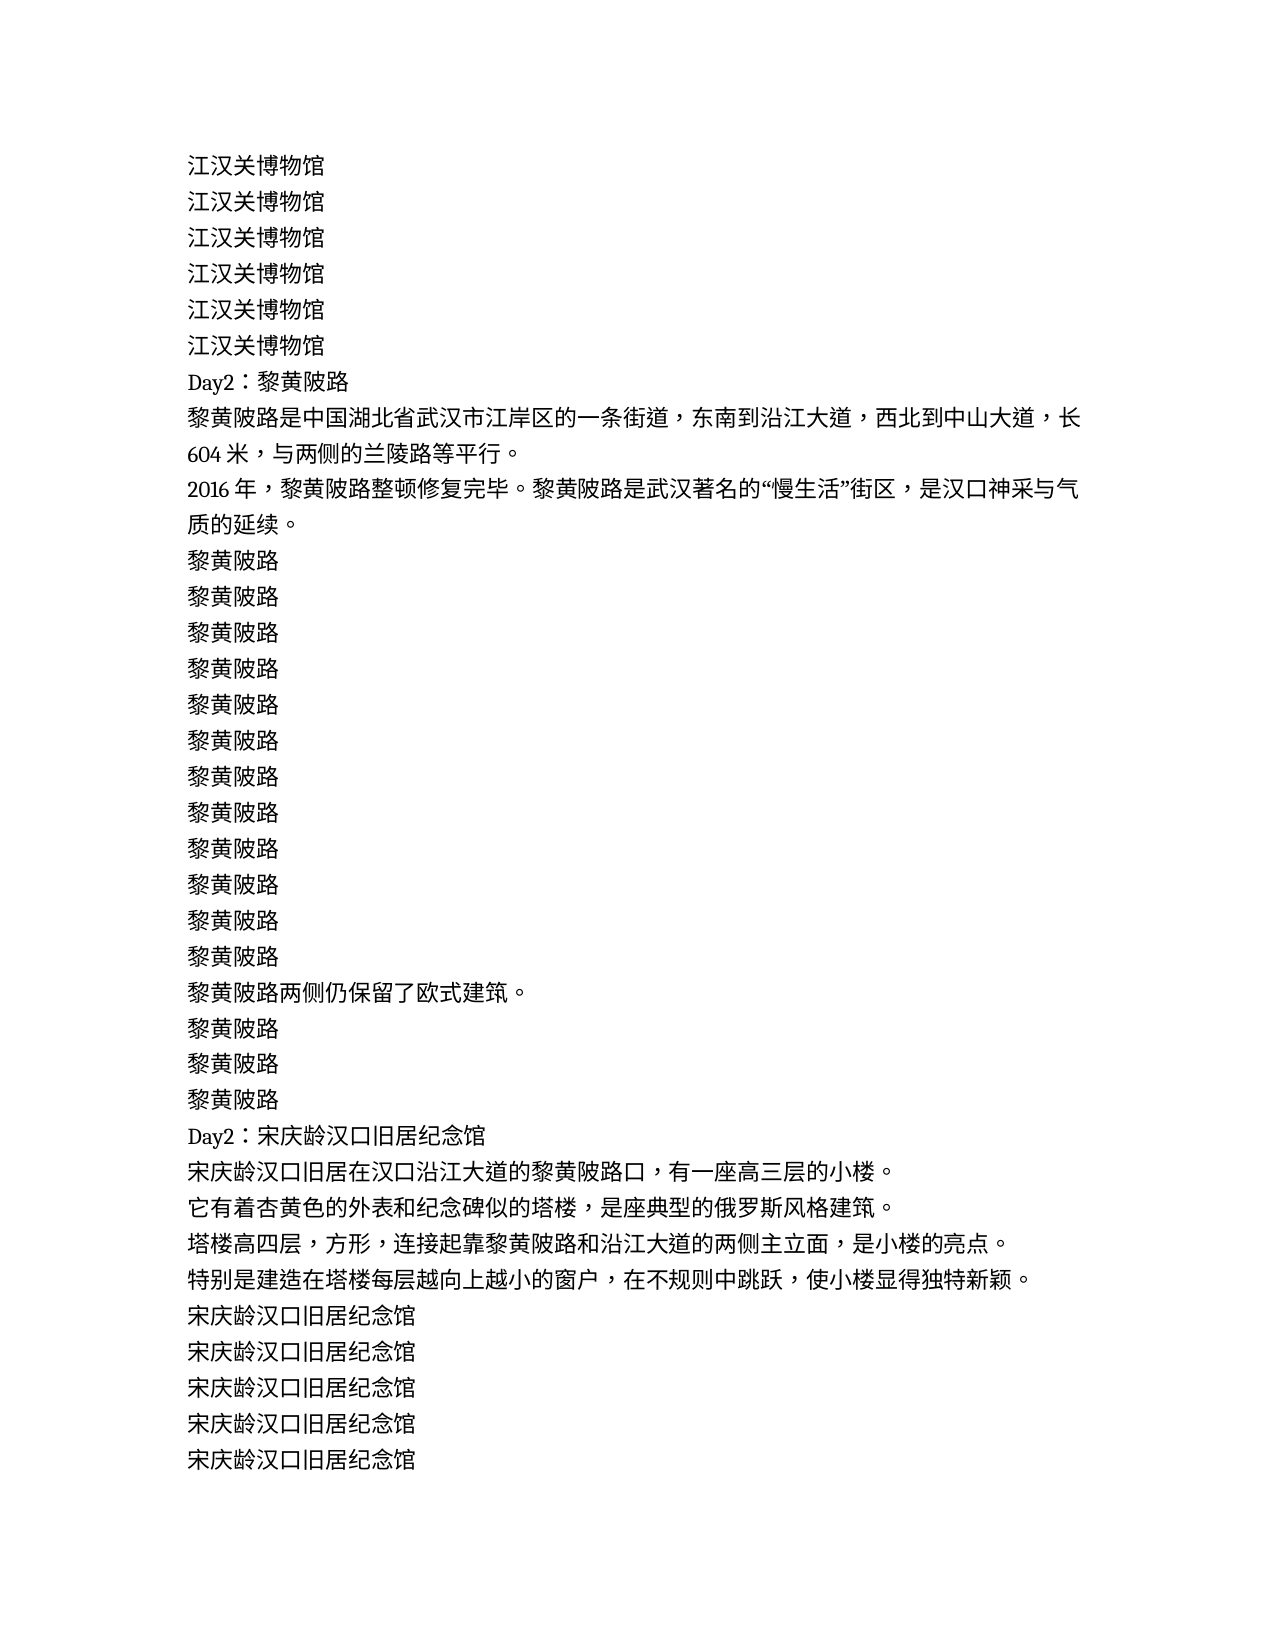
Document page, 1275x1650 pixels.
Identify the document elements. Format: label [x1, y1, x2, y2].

text [187, 150, 1087, 1475]
